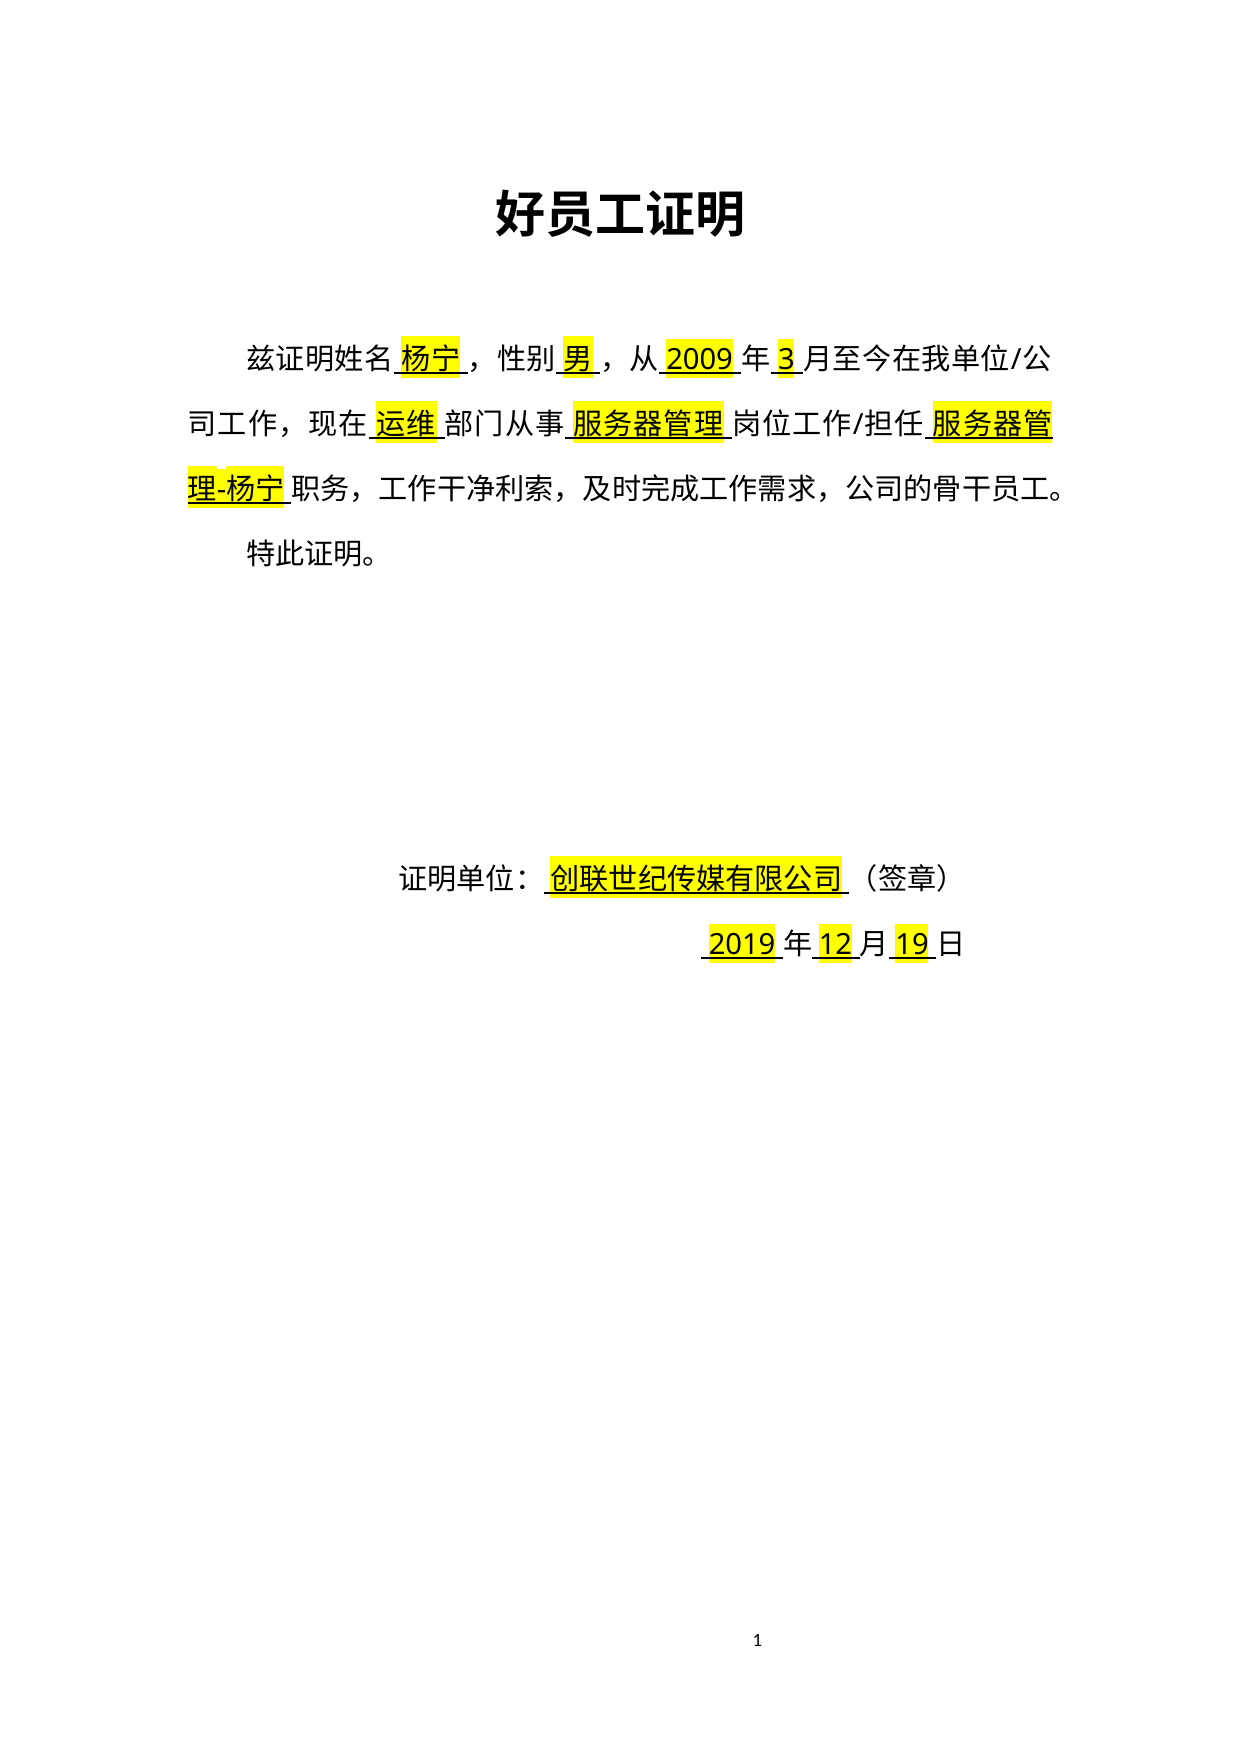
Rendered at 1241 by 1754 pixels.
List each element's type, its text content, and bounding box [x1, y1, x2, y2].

text 证明单位： 创联世纪传媒有限公司 （签章） [187, 844, 965, 909]
text 兹证明姓名 杨宁 ，性别 男 ，从 2009 年 3 月至今在我单位/公司工作，现在 运维 部门从事 服务器管理 岗位工作/担任 服务器管理-杨宁 职务，工作干净利索，及时完成工作需求，公司的骨干员工。 [187, 324, 1053, 519]
text 好员工证明 [187, 162, 1053, 259]
text 2019 年 12 月 19 日 [187, 909, 965, 974]
text 特此证明。 [187, 519, 1053, 584]
